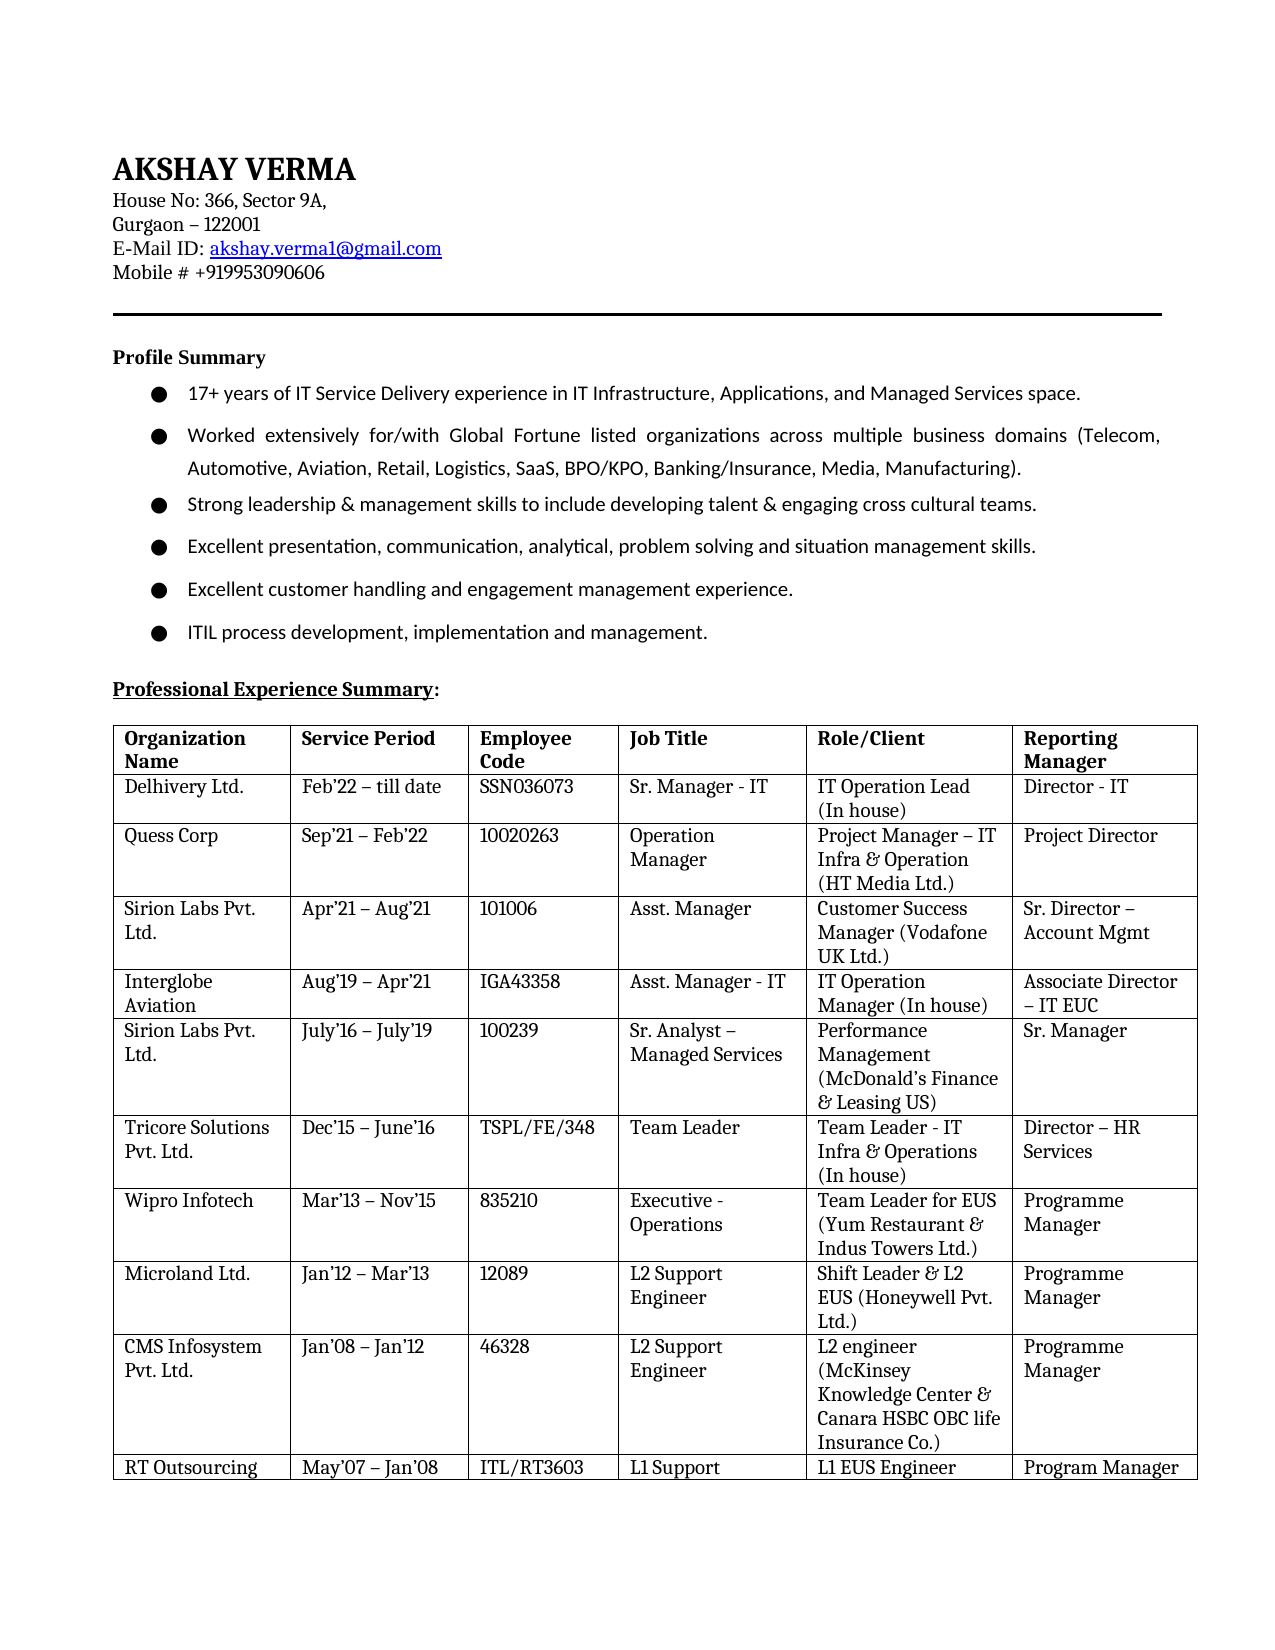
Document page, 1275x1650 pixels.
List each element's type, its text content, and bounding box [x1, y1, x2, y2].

table_header Employee Code [469, 726, 618, 774]
table_cell Sirion Labs Pvt. Ltd. [114, 1019, 290, 1115]
table_cell IT Operation Manager (In house) [807, 970, 1012, 1018]
table_cell Associate Director – IT EUC [1013, 970, 1197, 1018]
table_cell 12089 [469, 1262, 618, 1333]
list Strong leadership & management skills to include developing talent & engaging cross cultural teams. [150, 480, 1162, 523]
table_cell L2 Support Engineer [619, 1262, 806, 1333]
table_cell Sr. Analyst – Managed Services [619, 1019, 806, 1115]
table_header Organization Name [114, 726, 290, 774]
table_cell Sr. Manager [1013, 1019, 1197, 1115]
table_cell IT Operation Lead (In house) [807, 775, 1012, 823]
table_cell SSN036073 [469, 775, 618, 823]
table_cell ITL/RT3603 [469, 1455, 618, 1479]
text House No: 366, Sector 9A, [112, 188, 1162, 212]
table_cell Wipro Infotech [114, 1189, 290, 1261]
table_cell July’16 – July’19 [291, 1019, 468, 1115]
table_cell 10020263 [469, 824, 618, 896]
table_cell Sep’21 – Feb’22 [291, 824, 468, 896]
table_cell Delhivery Ltd. [114, 775, 290, 823]
table_cell Programme Manager [1013, 1189, 1197, 1261]
table_cell Project Manager – IT Infra & Operation (HT Media Ltd.) [807, 824, 1012, 896]
list Worked extensively for/with Global Fortune listed organizations across multiple business domains (Telecom, Automotive, Aviation, Retail, Logistics, SaaS, BPO/KPO, Banking/Insurance, Media, Manufacturing). [150, 412, 1162, 480]
text Profile Summary [112, 345, 1162, 369]
table_header Role/Client [807, 726, 1012, 774]
table_cell Mar’13 – Nov’15 [291, 1189, 468, 1261]
table_cell 100239 [469, 1019, 618, 1115]
table_cell Microland Ltd. [114, 1262, 290, 1333]
table_cell Tricore Solutions Pvt. Ltd. [114, 1116, 290, 1188]
table_cell Asst. Manager [619, 897, 806, 969]
list Excellent customer handling and engagement management experience. [150, 566, 1162, 608]
table_cell Team Leader for EUS (Yum Restaurant & Indus Towers Ltd.) [807, 1189, 1012, 1261]
table_cell 46328 [469, 1335, 618, 1454]
table_cell Programme Manager [1013, 1335, 1197, 1454]
text E-Mail ID: akshay.verma1@gmail.com [112, 236, 1162, 261]
table_header Job Title [619, 726, 806, 774]
table_cell L1 Support Engineer [619, 1455, 806, 1479]
table_header Service Period [291, 726, 468, 774]
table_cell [114, 1455, 290, 1479]
text AKSHAY VERMA [112, 150, 1162, 188]
table_cell Operation Manager [619, 824, 806, 896]
table_cell Program Manager [1013, 1455, 1197, 1479]
table_cell Team Leader - IT Infra & Operations (In house) [807, 1116, 1012, 1188]
table_cell Quess Corp [114, 824, 290, 896]
text Professional Experience Summary: [112, 677, 1162, 701]
text Gurgaon – 122001 [112, 212, 1162, 236]
table_cell Customer Success Manager (Vodafone UK Ltd.) [807, 897, 1012, 969]
table_cell CMS Infosystem Pvt. Ltd. [114, 1335, 290, 1454]
table_cell Sirion Labs Pvt. Ltd. [114, 897, 290, 969]
table_cell Apr’21 – Aug’21 [291, 897, 468, 969]
table_cell Director – HR Services [1013, 1116, 1197, 1188]
table_cell L2 Support Engineer [619, 1335, 806, 1454]
table_cell 101006 [469, 897, 618, 969]
table_cell Performance Management (McDonald’s Finance & Leasing US) [807, 1019, 1012, 1115]
table_cell Jan’12 – Mar’13 [291, 1262, 468, 1333]
table_cell Team Leader [619, 1116, 806, 1188]
table_cell TSPL/FE/348 [469, 1116, 618, 1188]
table_cell Jan’08 – Jan’12 [291, 1335, 468, 1454]
table_header Reporting Manager [1013, 726, 1197, 774]
table_cell Director - IT [1013, 775, 1197, 823]
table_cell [807, 1455, 1012, 1479]
list ITIL process development, implementation and management. [150, 608, 1162, 651]
table_cell Asst. Manager - IT [619, 970, 806, 1018]
table_cell Dec’15 – June’16 [291, 1116, 468, 1188]
table_cell Executive - Operations [619, 1189, 806, 1261]
table_cell L2 engineer (McKinsey Knowledge Center & Canara HSBC OBC life Insurance Co.) [807, 1335, 1012, 1454]
table_cell Sr. Director – Account Mgmt [1013, 897, 1197, 969]
table_cell Feb’22 – till date [291, 775, 468, 823]
table_cell IGA43358 [469, 970, 618, 1018]
table_cell Project Director [1013, 824, 1197, 896]
table_cell Shift Leader & L2 EUS (Honeywell Pvt. Ltd.) [807, 1262, 1012, 1333]
table_cell Aug’19 – Apr’21 [291, 970, 468, 1018]
list 17+ years of IT Service Delivery experience in IT Infrastructure, Applications, and Managed Services space. [150, 369, 1162, 412]
table_cell Sr. Manager - IT [619, 775, 806, 823]
table_cell May’07 – Jan’08 [291, 1455, 468, 1479]
table_cell 835210 [469, 1189, 618, 1261]
list Excellent presentation, communication, analytical, problem solving and situation management skills. [150, 523, 1162, 566]
table_cell Programme Manager [1013, 1262, 1197, 1333]
table_cell Interglobe Aviation [114, 970, 290, 1018]
text Mobile # +919953090606 [112, 261, 1162, 285]
